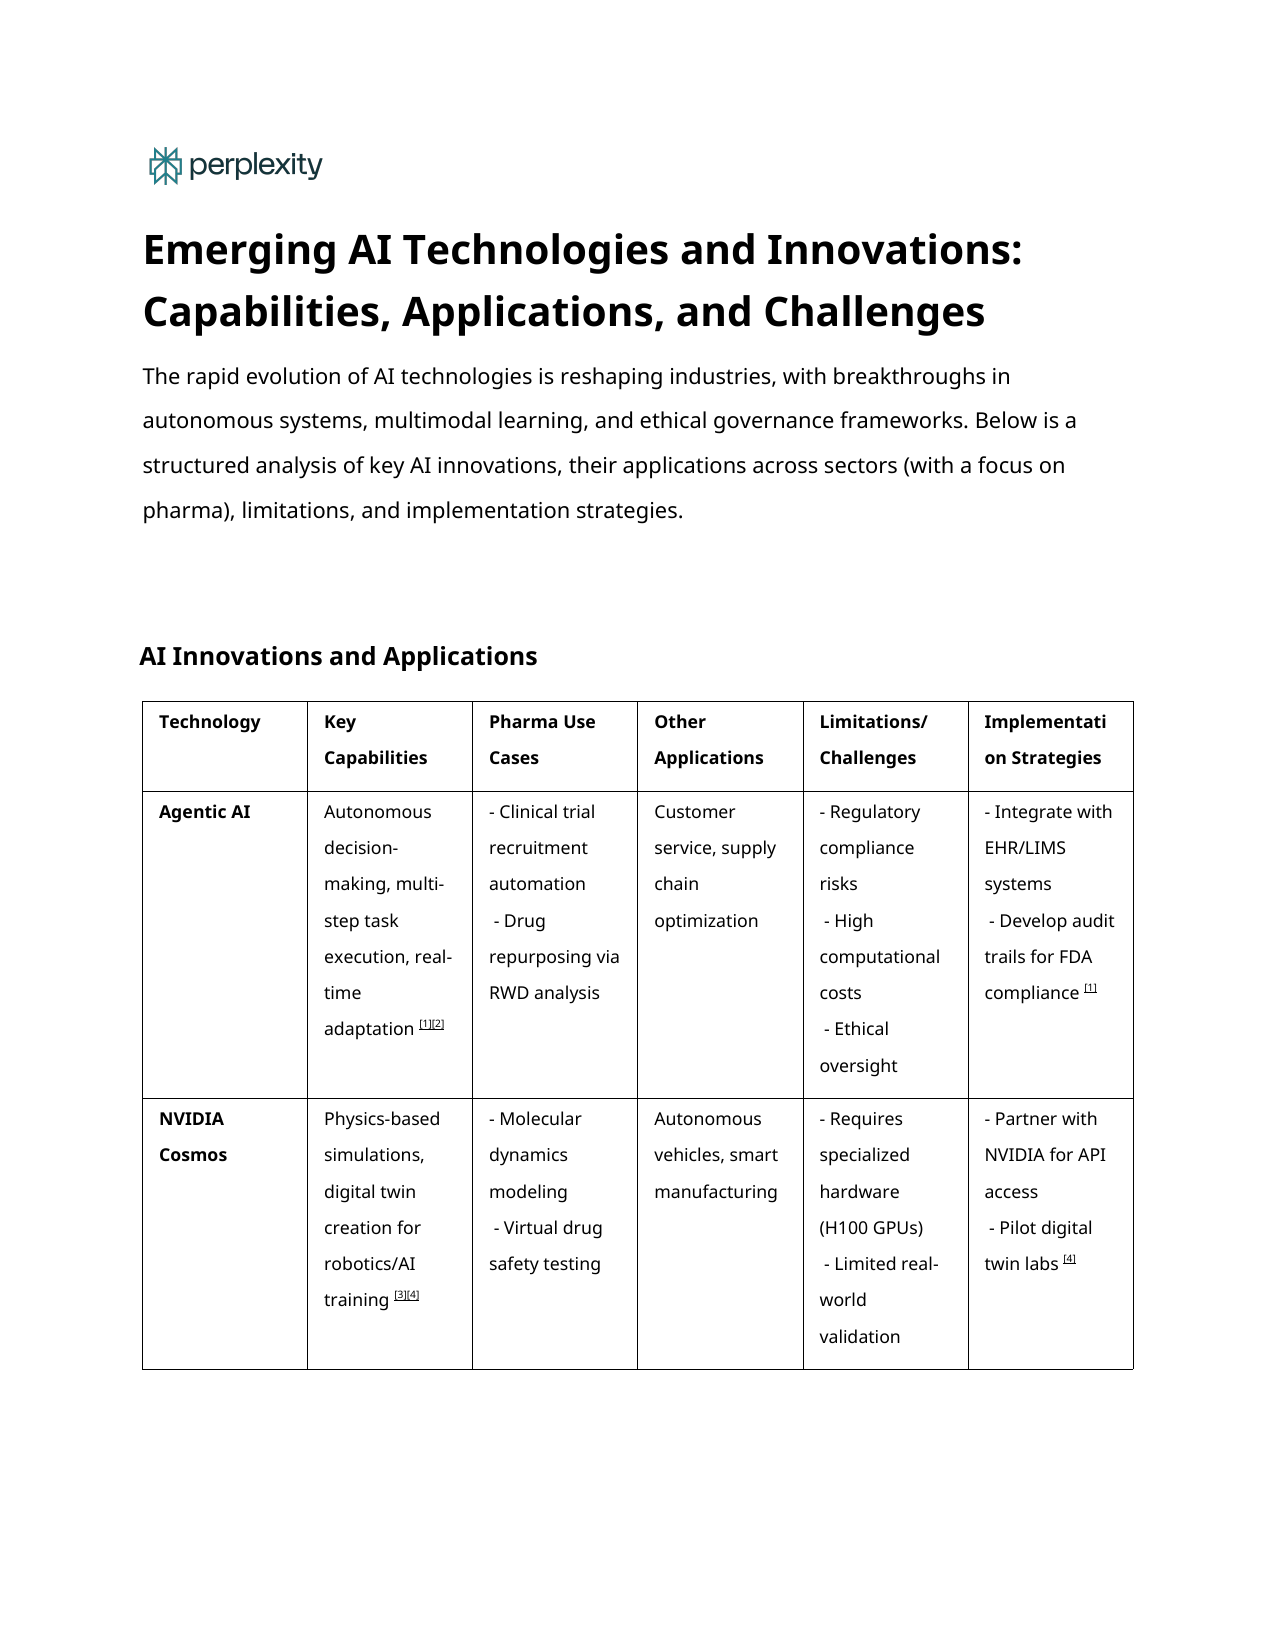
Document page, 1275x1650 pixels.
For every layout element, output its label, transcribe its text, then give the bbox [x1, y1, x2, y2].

table_cell Physics-based simulations, digital twin creation for robotics/AI training [3][4] [308, 1099, 472, 1369]
table_header Pharma Use Cases [473, 702, 637, 791]
table_cell - Requires specialized hardware (H100 GPUs) - Limited real-world validation [804, 1099, 968, 1369]
text Emerging AI Technologies and Innovations: Capabilities, Applications, and Challenges [142, 221, 1133, 338]
table_cell - Clinical trial recruitment automation - Drug repurposing via RWD analysis [473, 792, 637, 1098]
table_header Technology [143, 702, 307, 791]
table_cell Autonomous decision-making, multi-step task execution, real-time adaptation [1][2] [308, 792, 472, 1098]
table_header Other Applications [638, 702, 803, 791]
table_header Limitations/Challenges [804, 702, 968, 791]
table_cell - Regulatory compliance risks - High computational costs - Ethical oversight [804, 792, 968, 1098]
table_cell Agentic AI [143, 792, 307, 1098]
table_cell NVIDIA Cosmos [143, 1099, 307, 1369]
table_cell - Molecular dynamics modeling - Virtual drug safety testing [473, 1099, 637, 1369]
picture [142, 142, 330, 190]
text AI Innovations and Applications [139, 639, 1133, 673]
table_cell Customer service, supply chain optimization [638, 792, 803, 1098]
table_header Implementation Strategies [969, 702, 1133, 791]
table_cell Autonomous vehicles, smart manufacturing [638, 1099, 803, 1369]
table_cell - Partner with NVIDIA for API access - Pilot digital twin labs [4] [969, 1099, 1133, 1369]
table_cell - Integrate with EHR/LIMS systems - Develop audit trails for FDA compliance [1] [969, 792, 1133, 1098]
table_header Key Capabilities [308, 702, 472, 791]
text The rapid evolution of AI technologies is reshaping industries, with breakthroughs in autonomous systems, multimodal learning, and ethical governance frameworks. Below is a structured analysis of key AI innovations, their applications across sectors (with a focus on pharma), limitations, and implementation strategies. [142, 361, 1133, 525]
